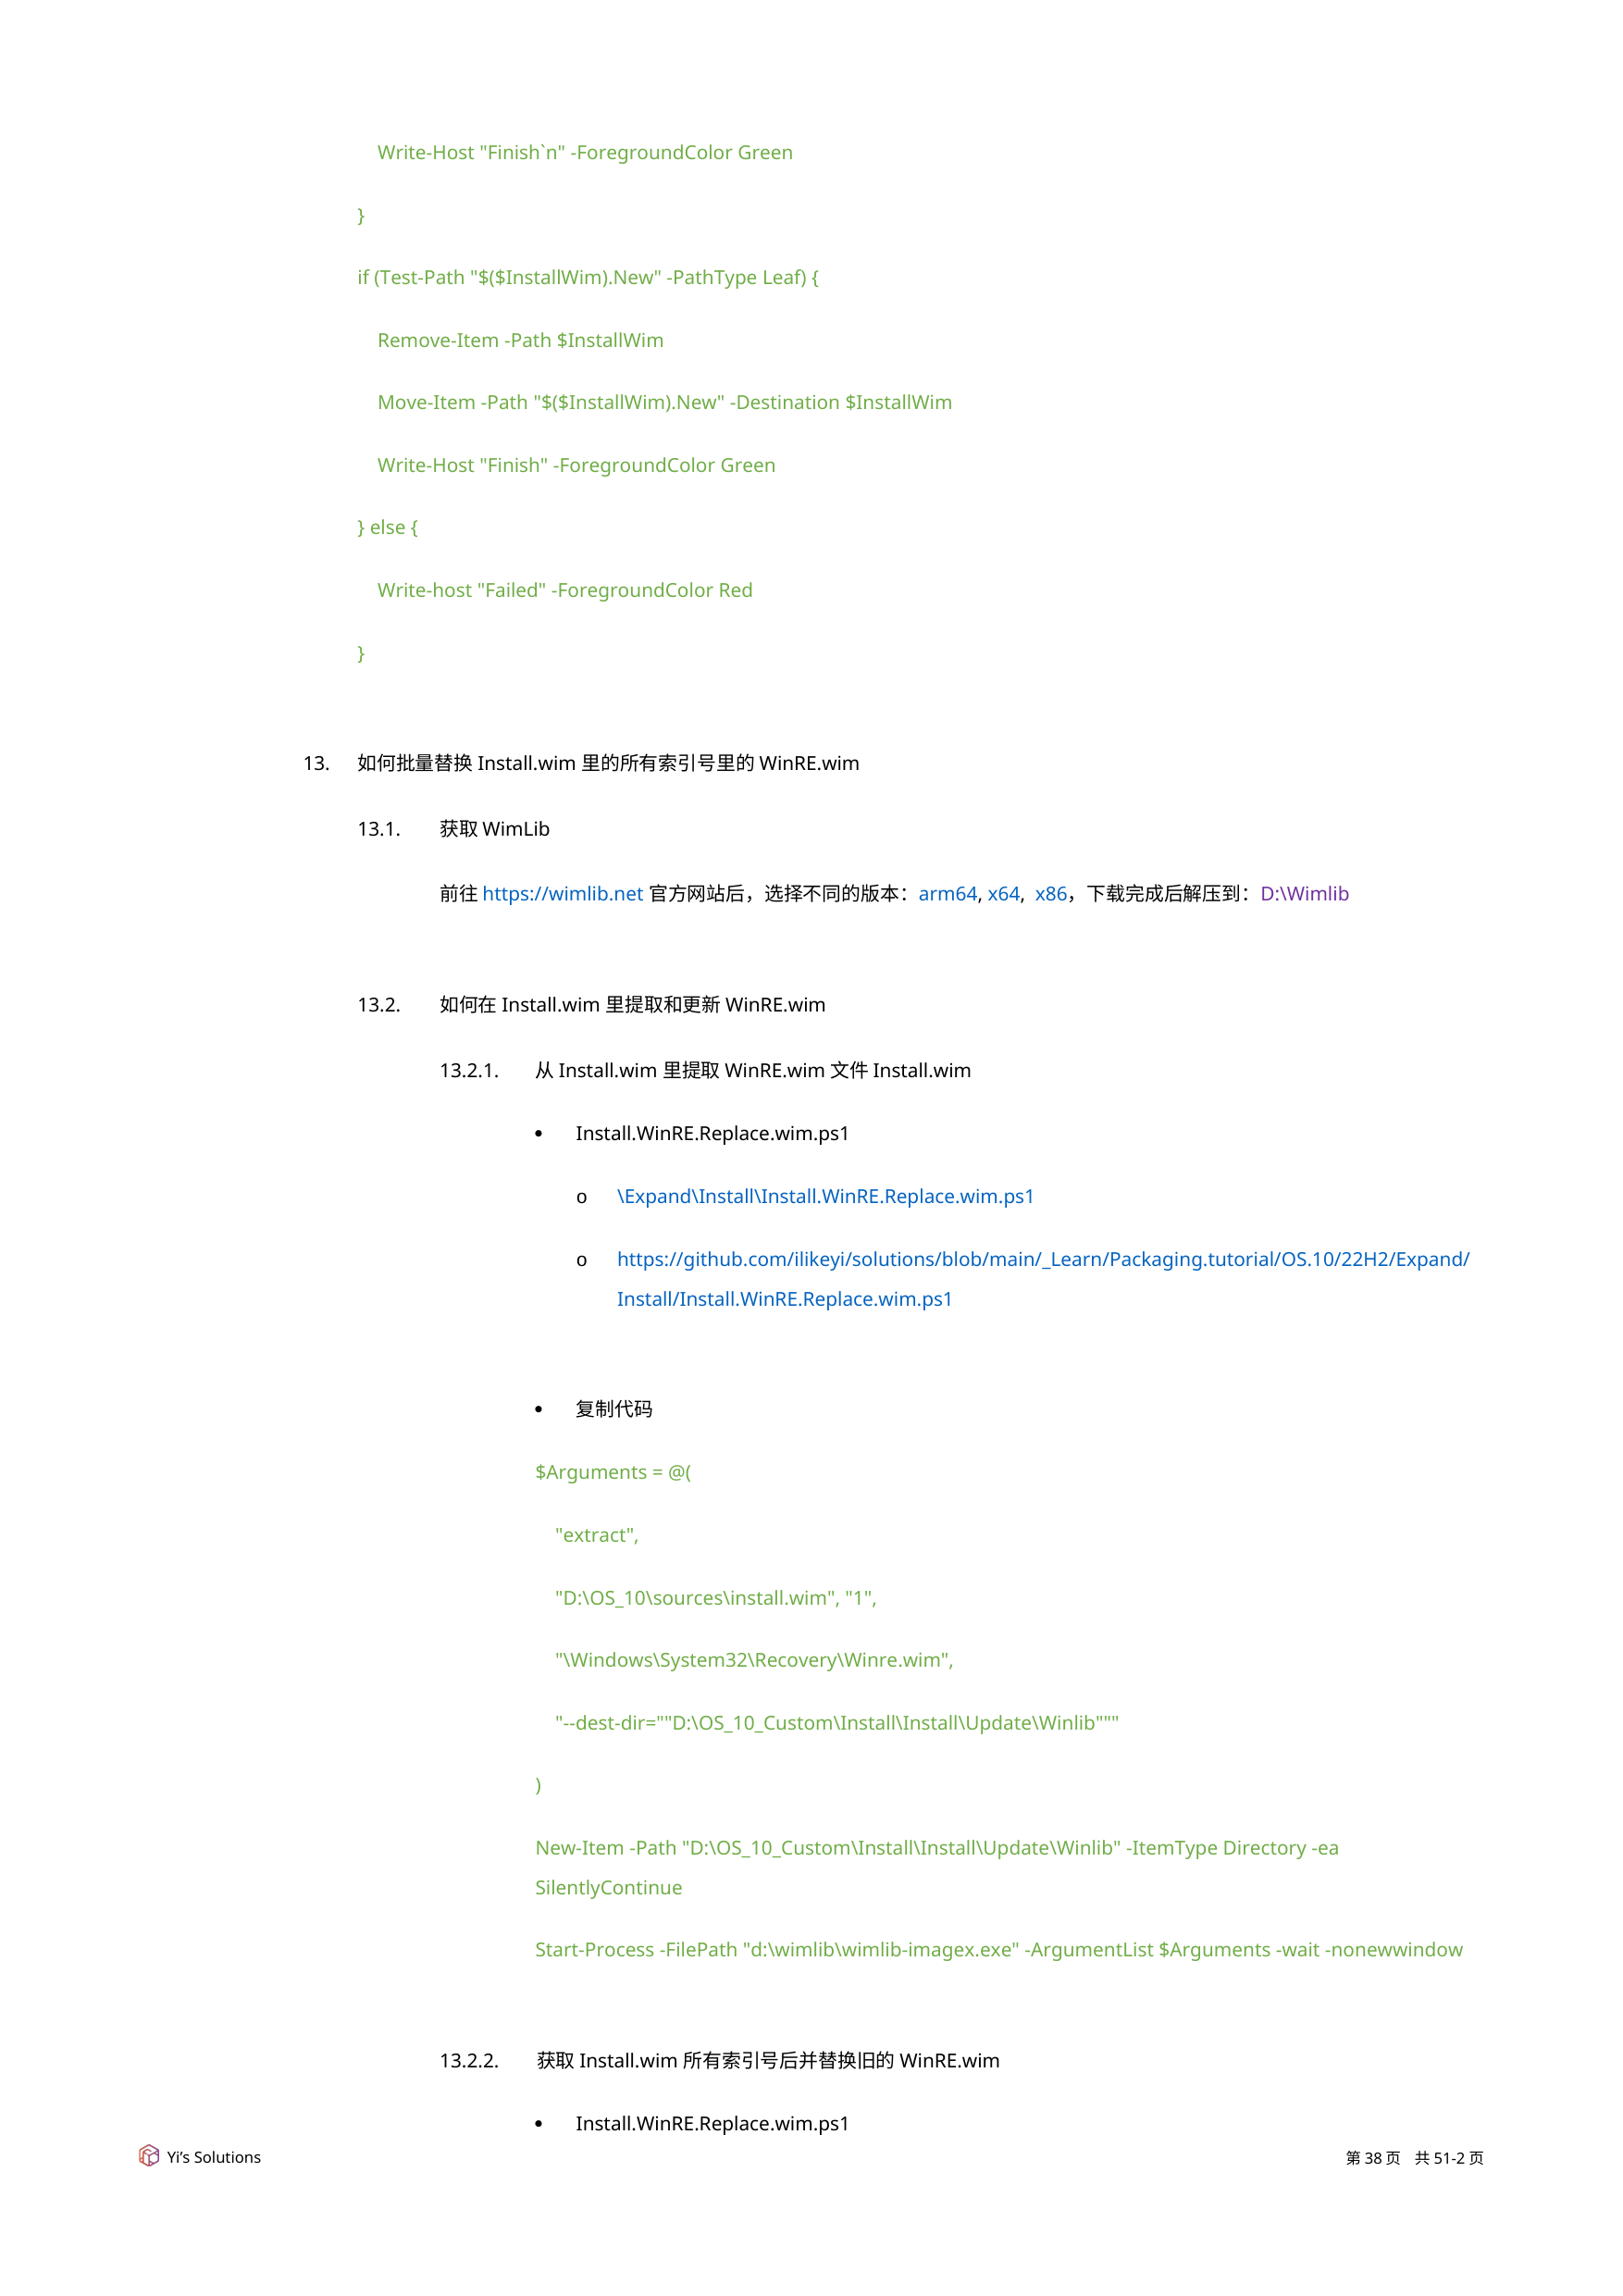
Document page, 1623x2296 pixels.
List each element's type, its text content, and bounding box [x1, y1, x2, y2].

list Start-Process -FilePath "d:\wimlib\wimlib-imagex.exe" -ArgumentList $Arguments -wait -nonewwindow [535, 1936, 1484, 1963]
text if (Test-Path "$($InstallWim).New" -PathType Leaf) { [357, 264, 1484, 291]
list "extract", [535, 1521, 1484, 1548]
text Write-host "Failed" -ForegroundColor Red [357, 577, 1484, 603]
list "--dest-dir=""D:\OS_10_Custom\Install\Install\Update\Winlib""" [535, 1709, 1484, 1735]
list 前往 https://wimlib.net 官方网站后，选择不同的版本：arm64, x64, x86，下载完成后解压到：D:\Wimlib [440, 878, 1484, 906]
subtitle 如何批量替换 Install.wim 里的所有索引号里的 WinRE.wim [303, 748, 1484, 776]
list $Arguments = @( [535, 1459, 1484, 1485]
text } else { [357, 515, 1484, 540]
list https://github.com/ilikeyi/solutions/blob/main/_Learn/Packaging.tutorial/OS.10/22H2/Expand/Install/Install.WinRE.Replace.wim.ps1 [576, 1246, 1484, 1311]
list Install.WinRE.Replace.wim.ps1 [535, 2110, 1484, 2137]
list Install.WinRE.Replace.wim.ps1 [535, 1121, 1484, 1147]
subtitle 获取 WimLib [357, 813, 1484, 841]
list New-Item -Path "D:\OS_10_Custom\Install\Install\Update\Winlib" -ItemType Directory -ea SilentlyContinue [535, 1834, 1484, 1900]
text } [357, 202, 1484, 228]
text Write-Host "Finish`n" -ForegroundColor Green [357, 139, 1484, 165]
text Remove-Item -Path $InstallWim [357, 327, 1484, 353]
list "\Windows\System32\Recovery\Winre.wim", [535, 1646, 1484, 1673]
list 复制代码 [535, 1394, 1484, 1421]
list "D:\OS_10\sources\install.wim", "1", [535, 1584, 1484, 1610]
subtitle 从 Install.wim 里提取 WinRE.wim 文件Install.wim [440, 1055, 1484, 1083]
subtitle 获取 Install.wim 所有索引号后并替换旧的 WinRE.wim [440, 2045, 1484, 2073]
text Move-Item -Path "$($InstallWim).New" -Destination $InstallWim [357, 389, 1484, 416]
list \Expand\Install\Install.WinRE.Replace.wim.ps1 [576, 1183, 1484, 1210]
text Write-Host "Finish" -ForegroundColor Green [357, 452, 1484, 478]
list ) [535, 1771, 1484, 1798]
picture [139, 2144, 159, 2166]
text } [357, 639, 1484, 665]
subtitle 如何在 Install.wim 里提取和更新 WinRE.wim [357, 990, 1484, 1018]
